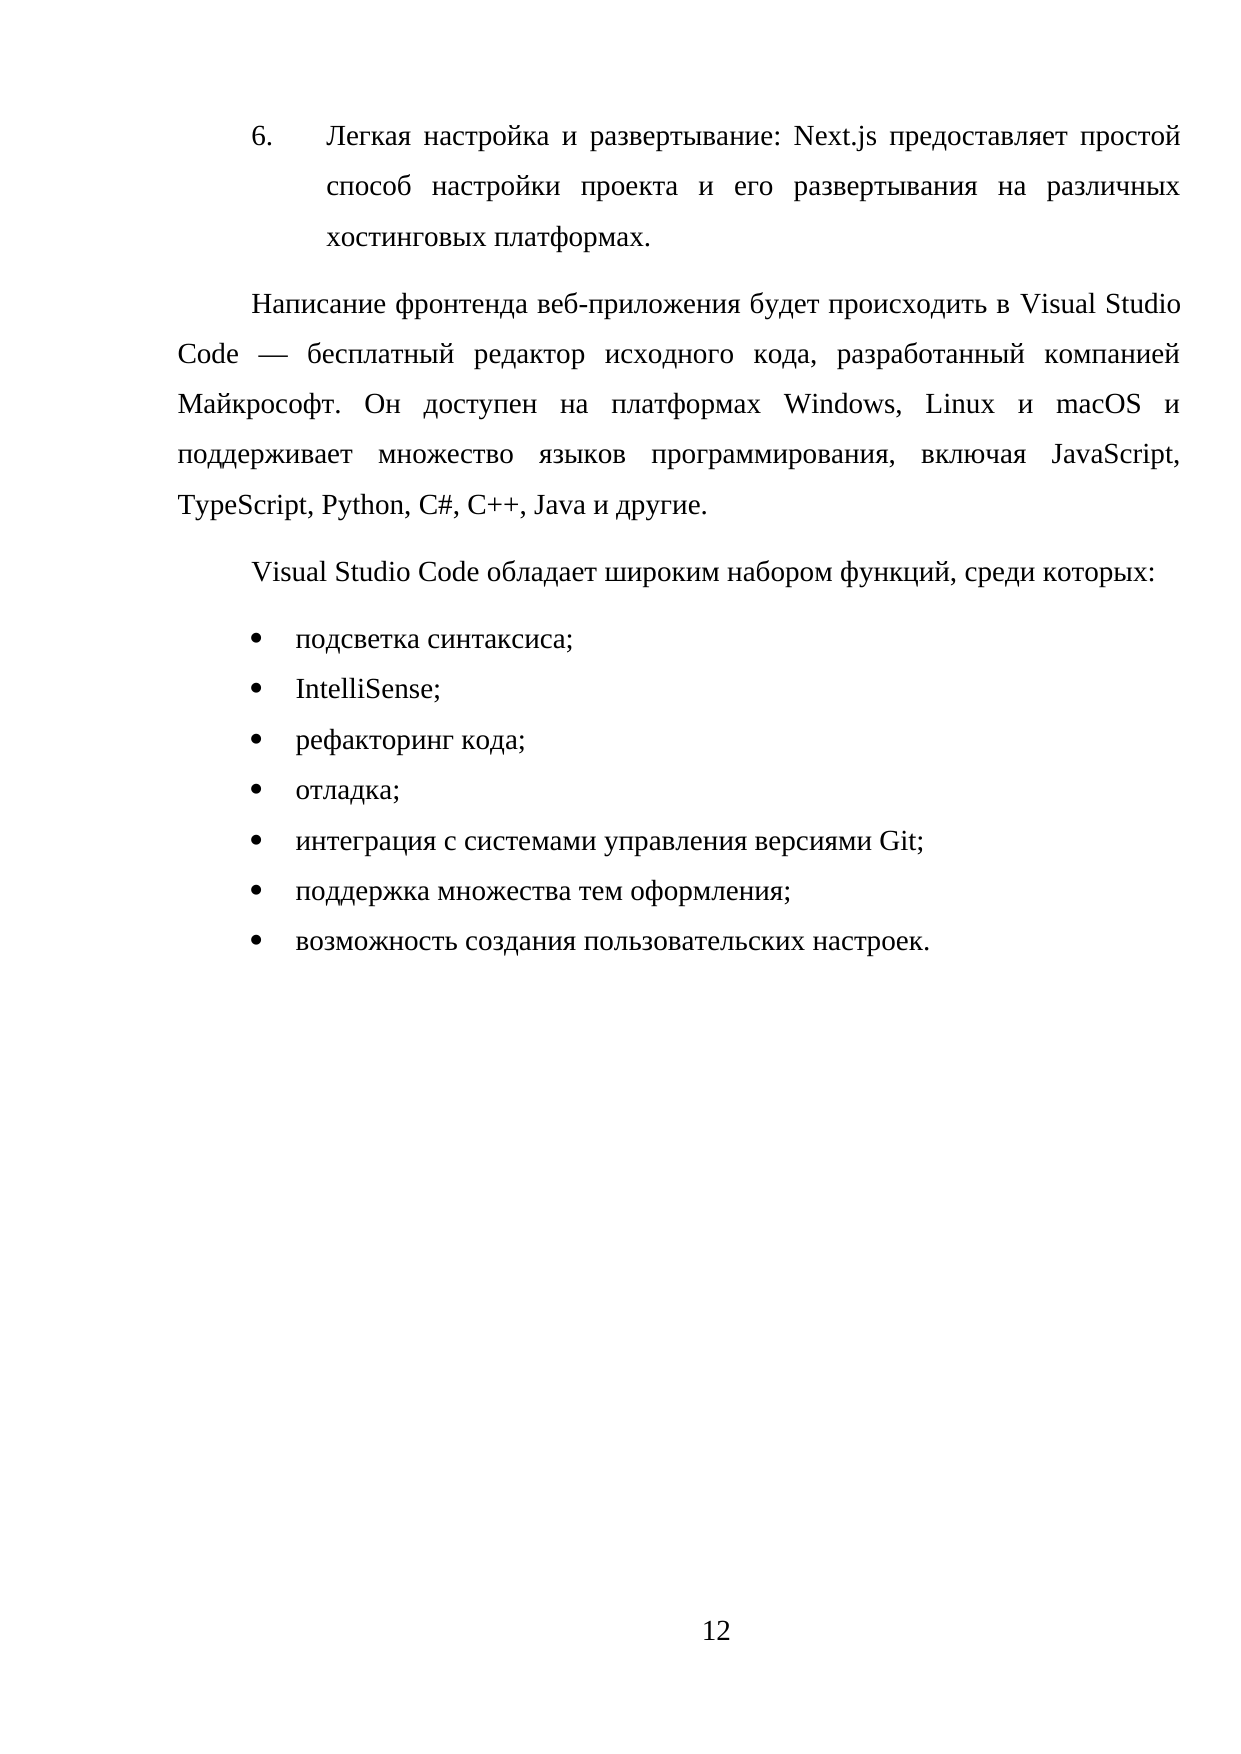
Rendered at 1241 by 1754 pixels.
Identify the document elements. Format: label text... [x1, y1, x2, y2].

list поддержка множества тем оформления; [251, 873, 1181, 907]
text Visual Studio Code обладает широким набором функций, среди которых: [177, 554, 1181, 587]
list подсветка синтаксиса; [251, 621, 1181, 654]
list IntelliSense; [251, 671, 1181, 705]
text Написание фронтенда веб-приложения будет происходить в Visual Studio Code — бесплатный редактор исходного кода, разработанный компанией Майкрософт. Он доступен на платформах Windows, Linux и macOS и поддерживает множество языков программирования, включая JavaScript, TypeScript, Python, C#, C++, Java и другие. [177, 286, 1181, 521]
list отладка; [251, 772, 1181, 806]
list интеграция с системами управления версиями Git; [251, 823, 1181, 856]
list возможность создания пользовательских настроек. [251, 923, 1181, 957]
list рефакторинг кода; [251, 722, 1181, 755]
list Легкая настройка и развертывание: Next.js предоставляет простой способ настройки проекта и его развертывания на различных хостинговых платформах. [251, 118, 1181, 252]
